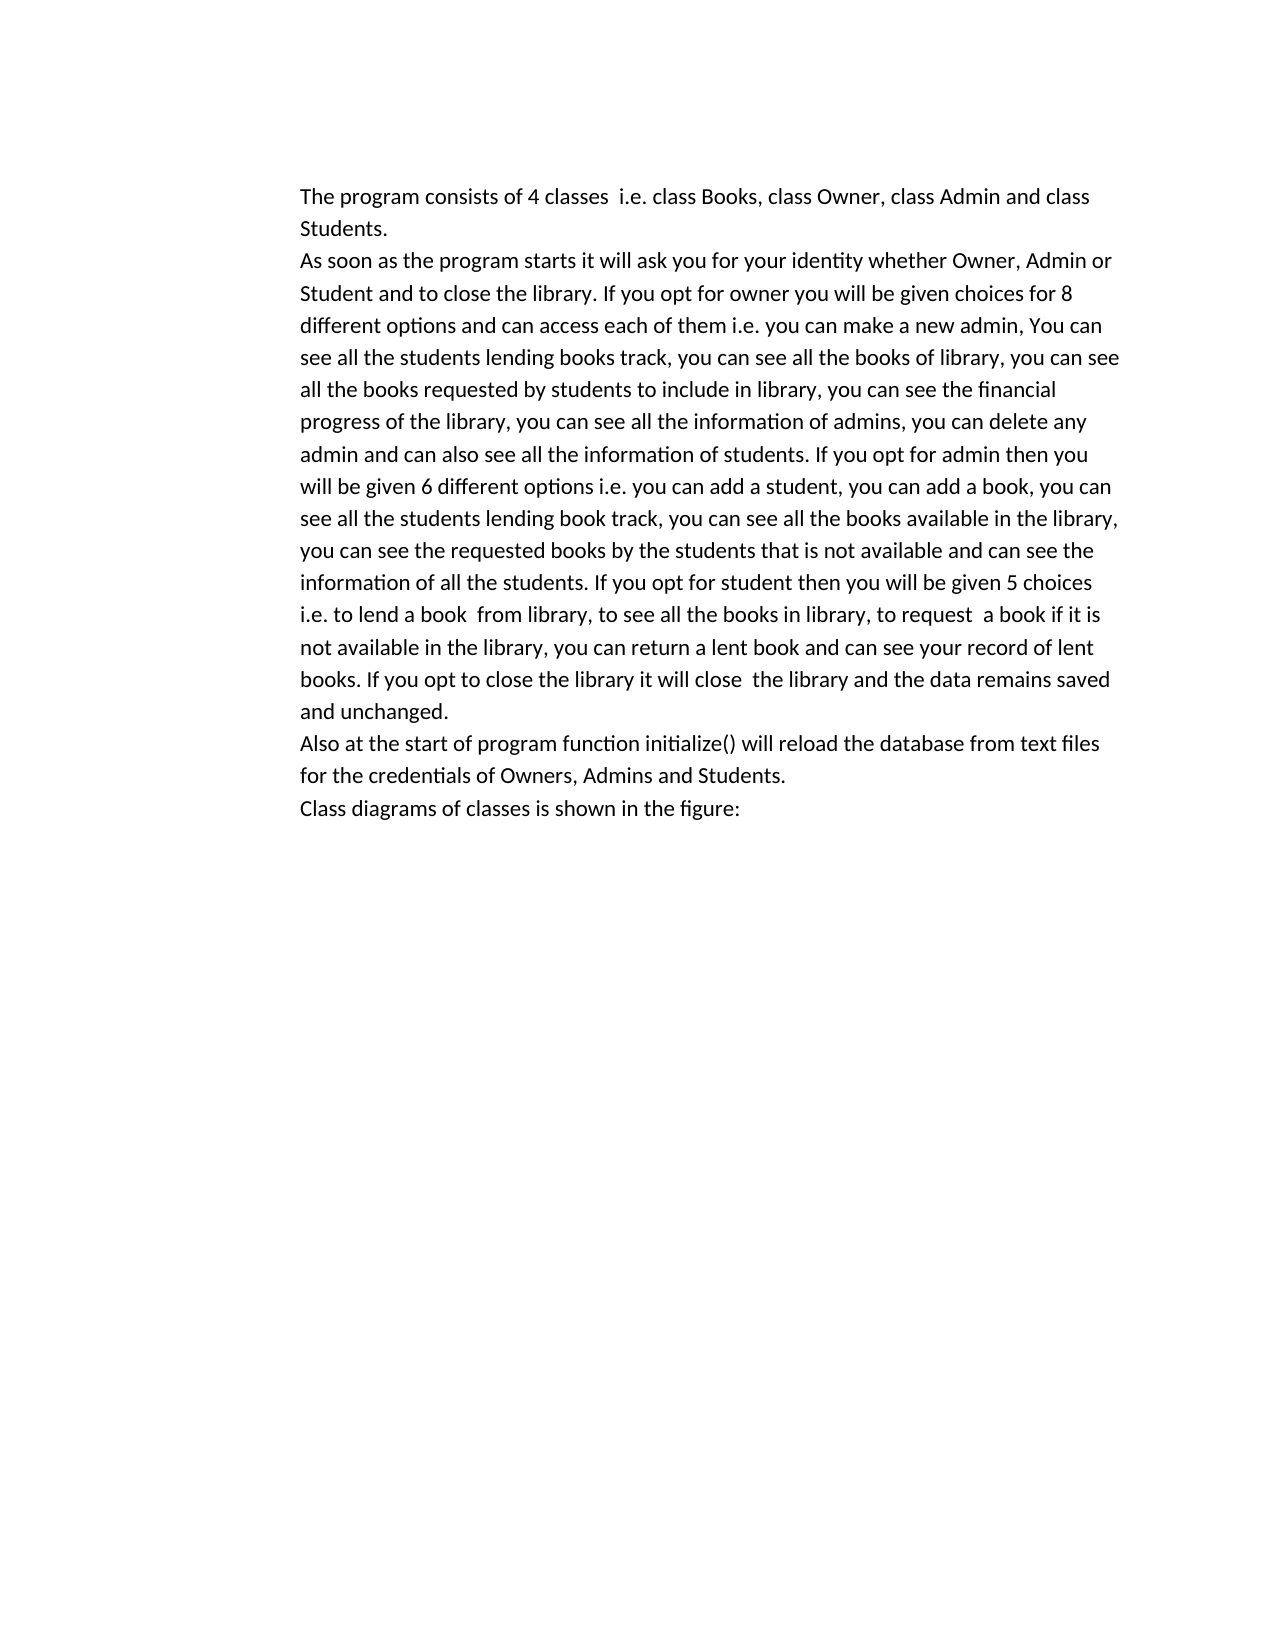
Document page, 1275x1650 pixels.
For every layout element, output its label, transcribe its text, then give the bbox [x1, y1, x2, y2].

list Also at the start of program function initialize() will reload the database from text files for the credentials of Owners, Admins and Students. [300, 729, 1125, 789]
list Class diagrams of classes is shown in the figure: [300, 794, 1125, 822]
list The program consists of 4 classes i.e. class Books, class Owner, class Admin and class Students. [300, 182, 1125, 242]
list As soon as the program starts it will ask you for your identity whether Owner, Admin or Student and to close the library. If you opt for owner you will be given choices for 8 different options and can access each of them i.e. you can make a new admin, You can see all the students lending books track, you can see all the books of library, you can see all the books requested by students to include in library, you can see the financial progress of the library, you can see all the information of admins, you can delete any admin and can also see all the information of students. If you opt for admin then you will be given 6 different options i.e. you can add a student, you can add a book, you can see all the students lending book track, you can see all the books available in the library, you can see the requested books by the students that is not available and can see the information of all the students. If you opt for student then you will be given 5 choices i.e. to lend a book from library, to see all the books in library, to request a book if it is not available in the library, you can return a lent book and can see your record of lent books. If you opt to close the library it will close the library and the data remains saved and unchanged. [300, 247, 1125, 725]
